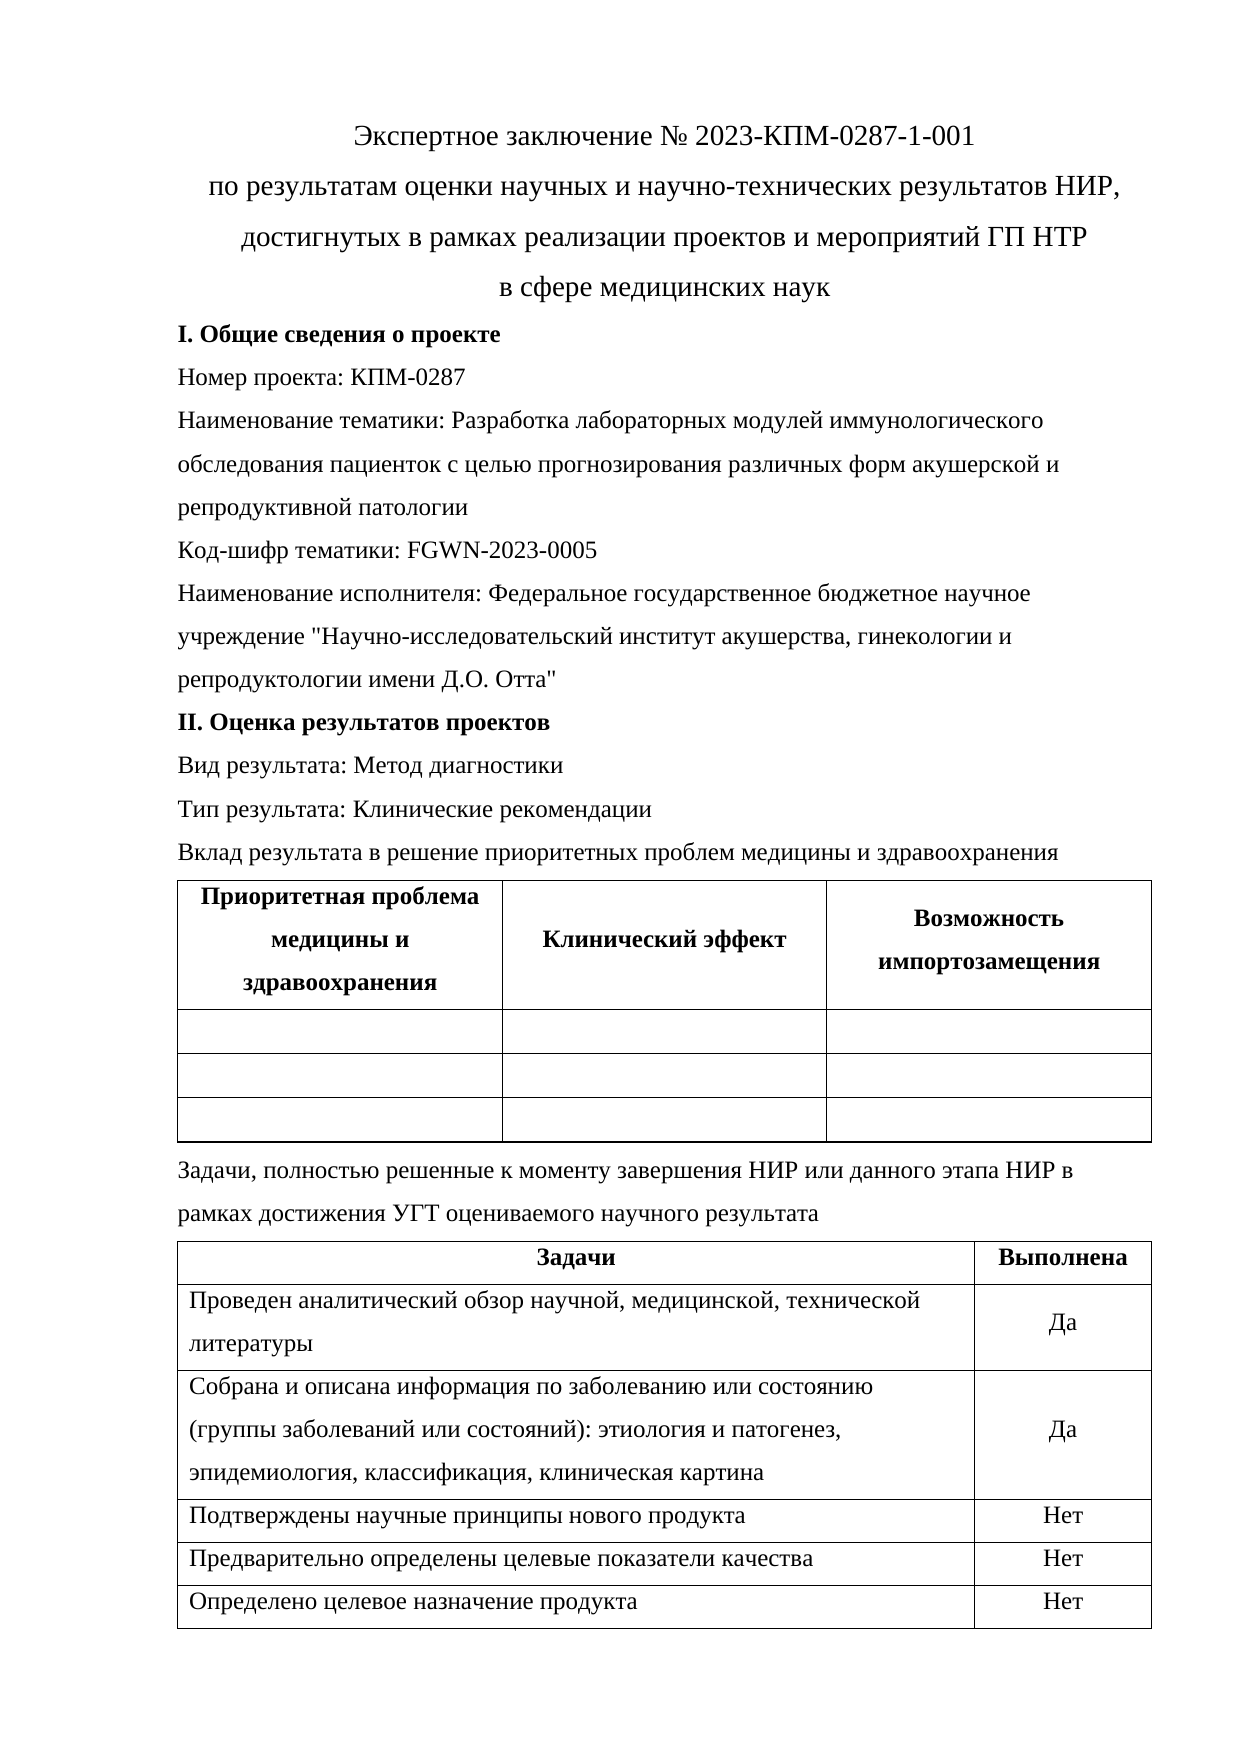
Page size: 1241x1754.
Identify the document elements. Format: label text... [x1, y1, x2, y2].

text Вид результата: Метод диагностики [177, 751, 1152, 779]
table_cell [827, 1054, 1151, 1097]
table_header Задачи [178, 1242, 974, 1284]
table_header Приоритетная проблема медицины и здравоохранения [178, 881, 502, 1009]
table_cell Подтверждены научные принципы нового продукта [178, 1500, 974, 1542]
table_cell Нет [975, 1586, 1151, 1628]
table_cell Нет [975, 1500, 1151, 1542]
table_cell [503, 1054, 826, 1097]
text достигнутых в рамках реализации проектов и мероприятий ГП НТР [177, 219, 1152, 252]
table_cell [178, 1098, 502, 1141]
table_cell Определено целевое назначение продукта [178, 1586, 974, 1628]
text Номер проекта: КПМ-0287 [177, 362, 1152, 391]
text Наименование исполнителя: Федеральное государственное бюджетное научное учреждение "Научно-исследовательский институт акушерства, гинекологии и репродуктологии имени Д.О. Отта" [177, 578, 1152, 693]
table_cell [178, 1010, 502, 1053]
text Вклад результата в решение приоритетных проблем медицины и здравоохранения [177, 837, 1152, 866]
table_header Клинический эффект [503, 881, 826, 1009]
table_cell [827, 1098, 1151, 1141]
table_header Возможность импортозамещения [827, 881, 1151, 1009]
table_cell [503, 1098, 826, 1141]
text Тип результата: Клинические рекомендации [177, 794, 1152, 822]
text по результатам оценки научных и научно-технических результатов НИР, [177, 168, 1152, 202]
text Экспертное заключение № 2023-КПМ-0287-1-001 [177, 118, 1152, 152]
table_cell [178, 1054, 502, 1097]
text Код-шифр тематики: FGWN-2023-0005 [177, 535, 1152, 564]
table_cell Да [975, 1371, 1151, 1499]
text II. Оценка результатов проектов [177, 707, 1152, 736]
table_cell [827, 1010, 1151, 1053]
table_cell Нет [975, 1543, 1151, 1585]
table_cell [503, 1010, 826, 1053]
text Задачи, полностью решенные к моменту завершения НИР или данного этапа НИР в рамках достижения УГТ оцениваемого научного результата [177, 1155, 1152, 1227]
text I. Общие сведения о проекте [177, 319, 1152, 348]
table_header Выполнена [975, 1242, 1151, 1284]
table_cell Да [975, 1285, 1151, 1370]
table_cell Проведен аналитический обзор научной, медицинской, технической литературы [178, 1285, 974, 1370]
text в сфере медицинских наук [177, 269, 1152, 303]
text Наименование тематики: Разработка лабораторных модулей иммунологического обследования пациенток с целью прогнозирования различных форм акушерской и репродуктивной патологии [177, 406, 1152, 521]
table_cell Собрана и описана информация по заболеванию или состоянию (группы заболеваний или состояний): этиология и патогенез, эпидемиология, классификация, клиническая картина [178, 1371, 974, 1499]
table_cell Предварительно определены целевые показатели качества [178, 1543, 974, 1585]
